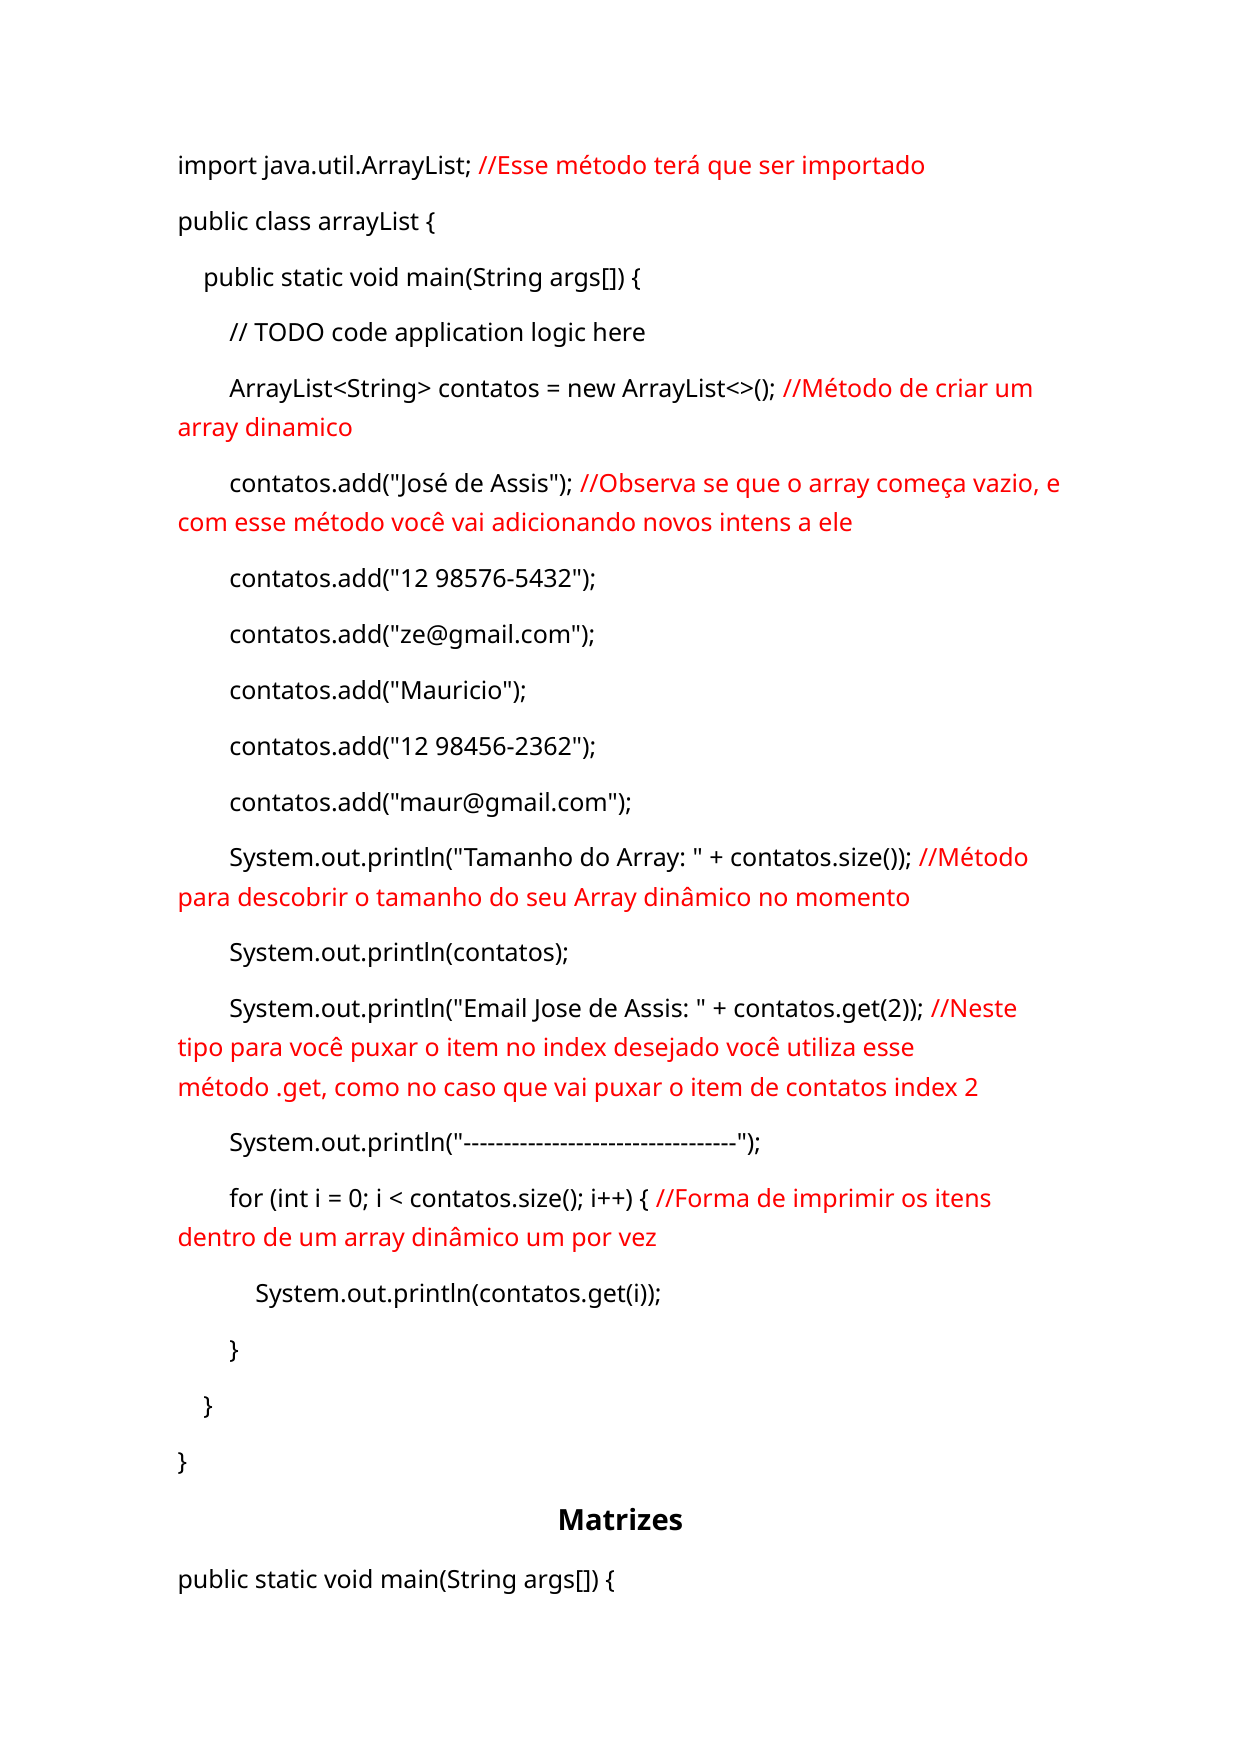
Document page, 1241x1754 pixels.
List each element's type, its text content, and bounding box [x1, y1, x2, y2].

text public class arrayList { [177, 203, 1063, 237]
text import java.util.ArrayList; //Esse método terá que ser importado [177, 148, 1063, 182]
text for (int i = 0; i < contatos.size(); i++) { //Forma de imprimir os itens dentro de um array dinâmico um por vez [177, 1181, 1063, 1254]
text contatos.add("Mauricio"); [177, 673, 1063, 707]
text Matrizes [177, 1499, 1063, 1539]
text contatos.add("12 98456-2362"); [177, 728, 1063, 762]
text public static void main(String args[]) { [177, 259, 1063, 293]
text System.out.println(contatos.get(i)); [177, 1276, 1063, 1310]
text contatos.add("ze@gmail.com"); [177, 617, 1063, 651]
text System.out.println("----------------------------------"); [177, 1125, 1063, 1159]
text } [177, 1443, 1063, 1477]
text ArrayList<String> contatos = new ArrayList<>(); //Método de criar um array dinamico [177, 371, 1063, 444]
text System.out.println(contatos); [177, 935, 1063, 969]
text System.out.println("Email Jose de Assis: " + contatos.get(2)); //Neste tipo para você puxar o item no index desejado você utiliza esse método .get, como no caso que vai puxar o item de contatos index 2 [177, 991, 1063, 1103]
text System.out.println("Tamanho do Array: " + contatos.size()); //Método para descobrir o tamanho do seu Array dinâmico no momento [177, 840, 1063, 913]
text contatos.add("12 98576-5432"); [177, 561, 1063, 595]
text // TODO code application logic here [177, 315, 1063, 349]
text } [177, 1388, 1063, 1422]
text contatos.add("José de Assis"); //Observa se que o array começa vazio, e com esse método você vai adicionando novos intens a ele [177, 466, 1063, 539]
text } [177, 1332, 1063, 1366]
text contatos.add("maur@gmail.com"); [177, 784, 1063, 818]
text public static void main(String args[]) { [177, 1562, 1063, 1596]
